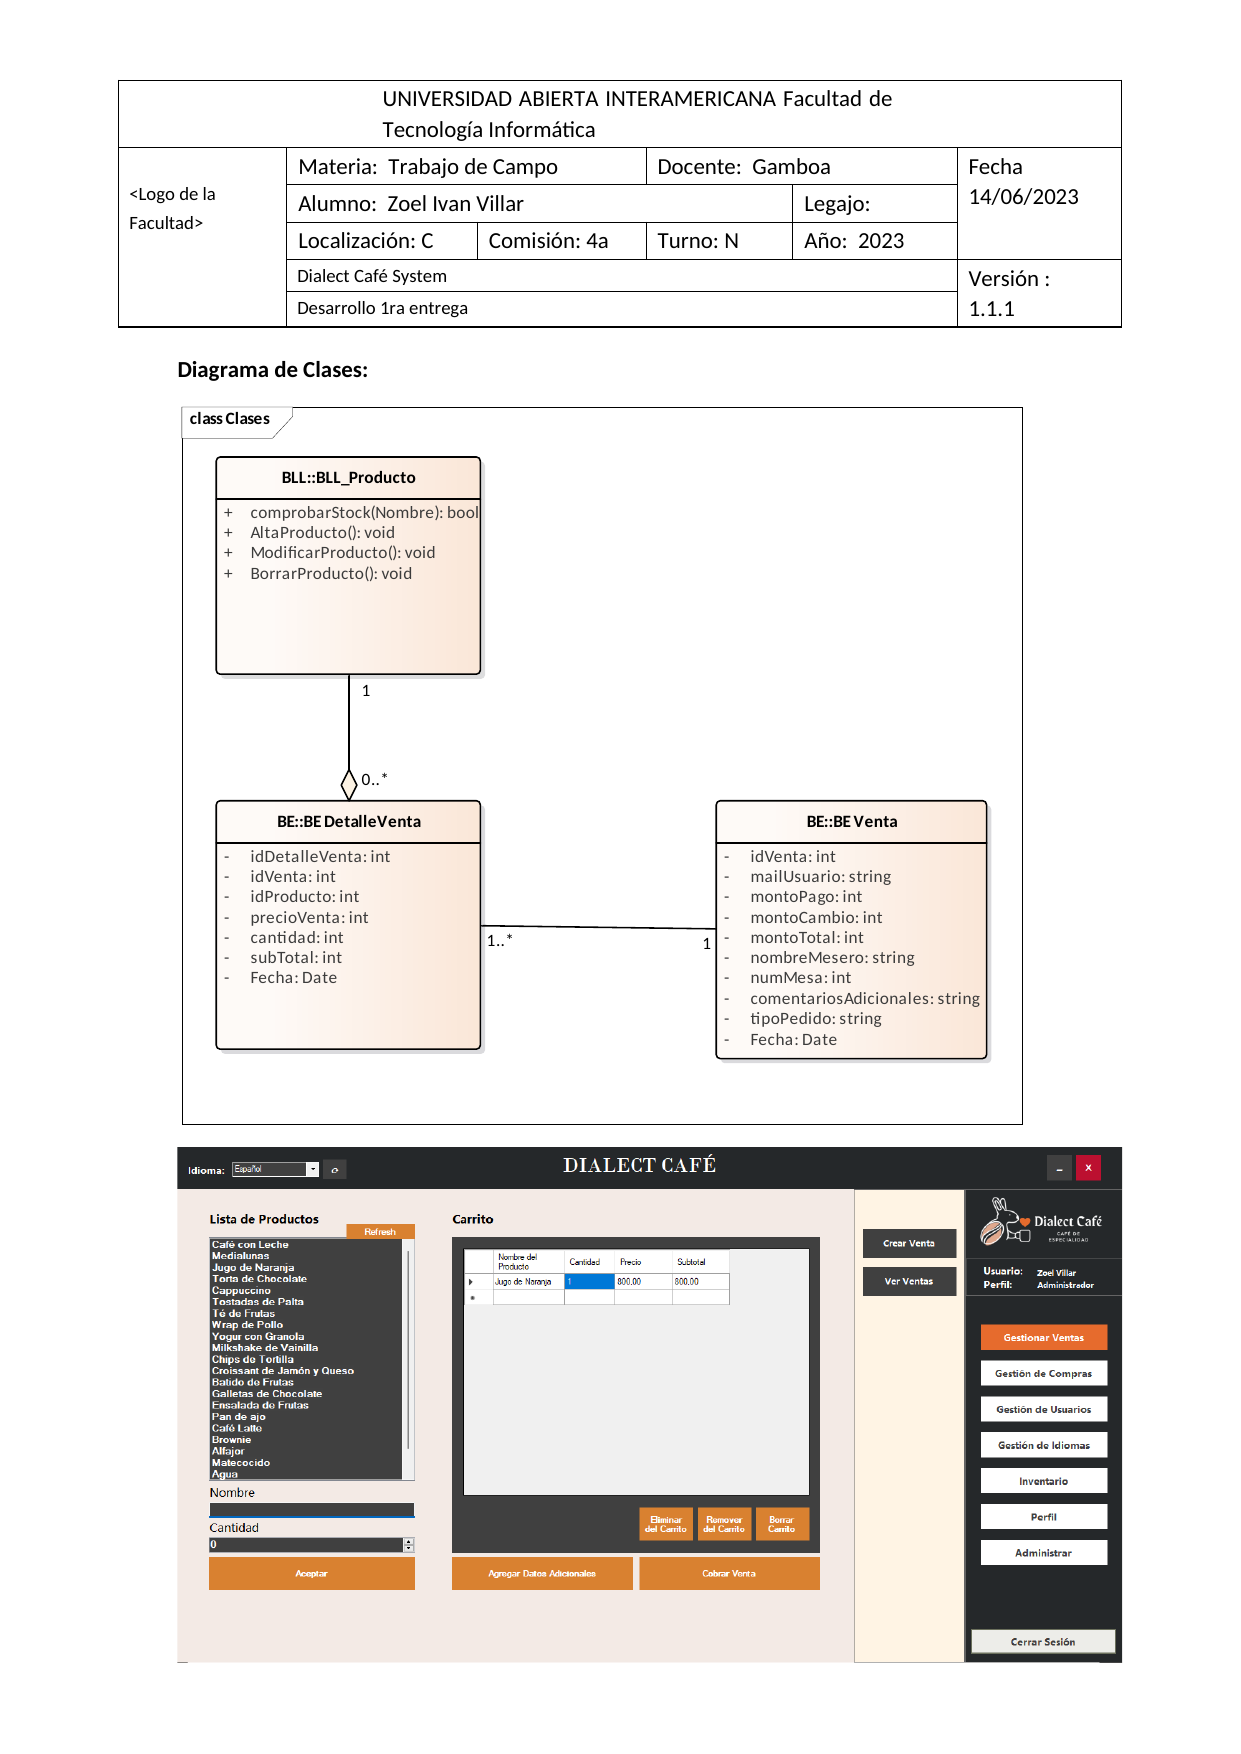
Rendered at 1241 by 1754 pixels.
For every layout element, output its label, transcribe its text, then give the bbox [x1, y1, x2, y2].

text Diagrama de Clases: [177, 355, 1122, 383]
picture [177, 1147, 1123, 1663]
